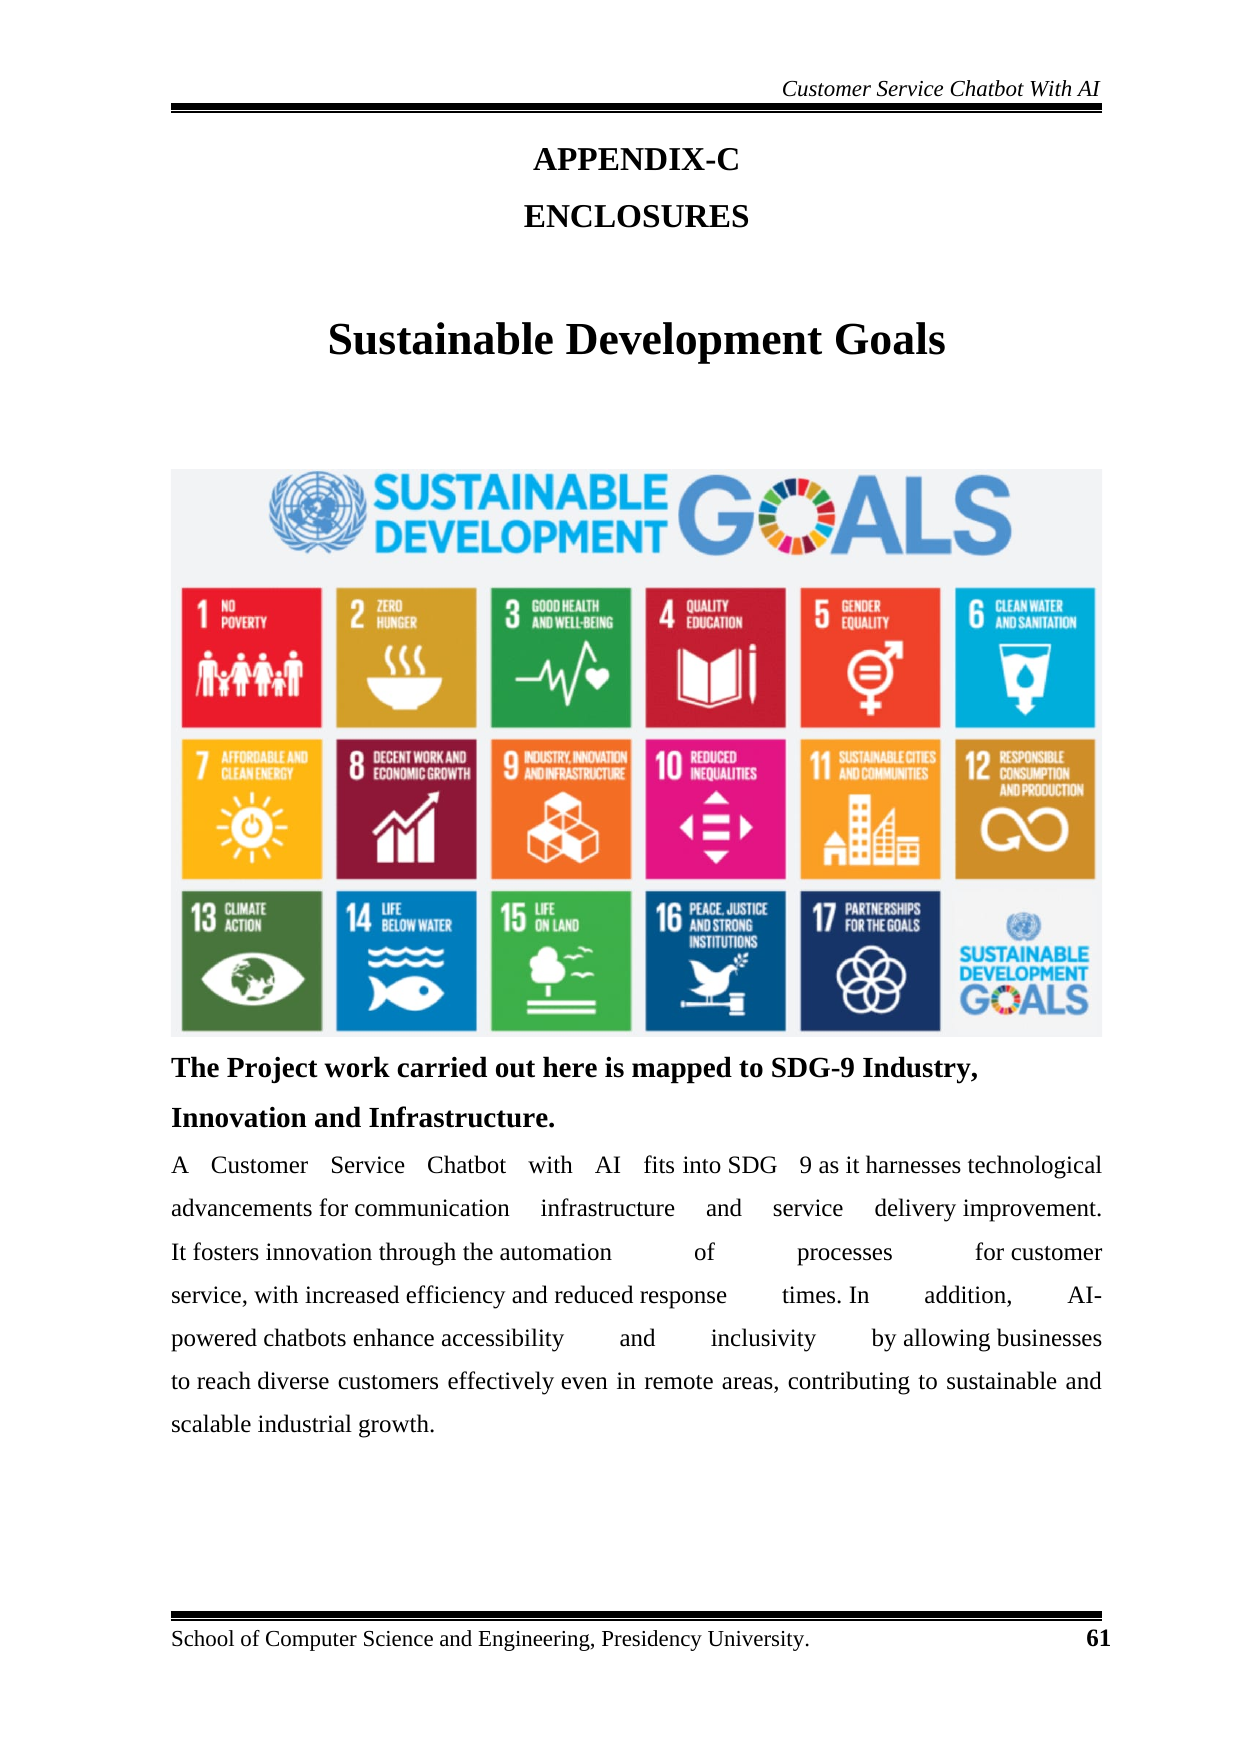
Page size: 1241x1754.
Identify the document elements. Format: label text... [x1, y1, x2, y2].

text A Customer Service Chatbot with AI fits into SDG 9 as it harnesses technological advancements for communication infrastructure and service delivery improvement. It fosters innovation through the automation of processes for customer service, with increased efficiency and reduced response times. In addition, AI-powered chatbots enhance accessibility and inclusivity by allowing businesses to reach diverse customers effectively even in remote areas, contributing to sustainable and scalable industrial growth. [171, 1150, 1102, 1438]
text Sustainable Development Goals [171, 312, 1102, 364]
text APPENDIX-C [171, 139, 1102, 177]
text ENCLOSURES [171, 197, 1102, 235]
picture [170, 469, 1103, 1037]
text The Project work carried out here is mapped to SDG-9 Industry, Innovation and Infrastructure. [171, 1050, 1102, 1133]
